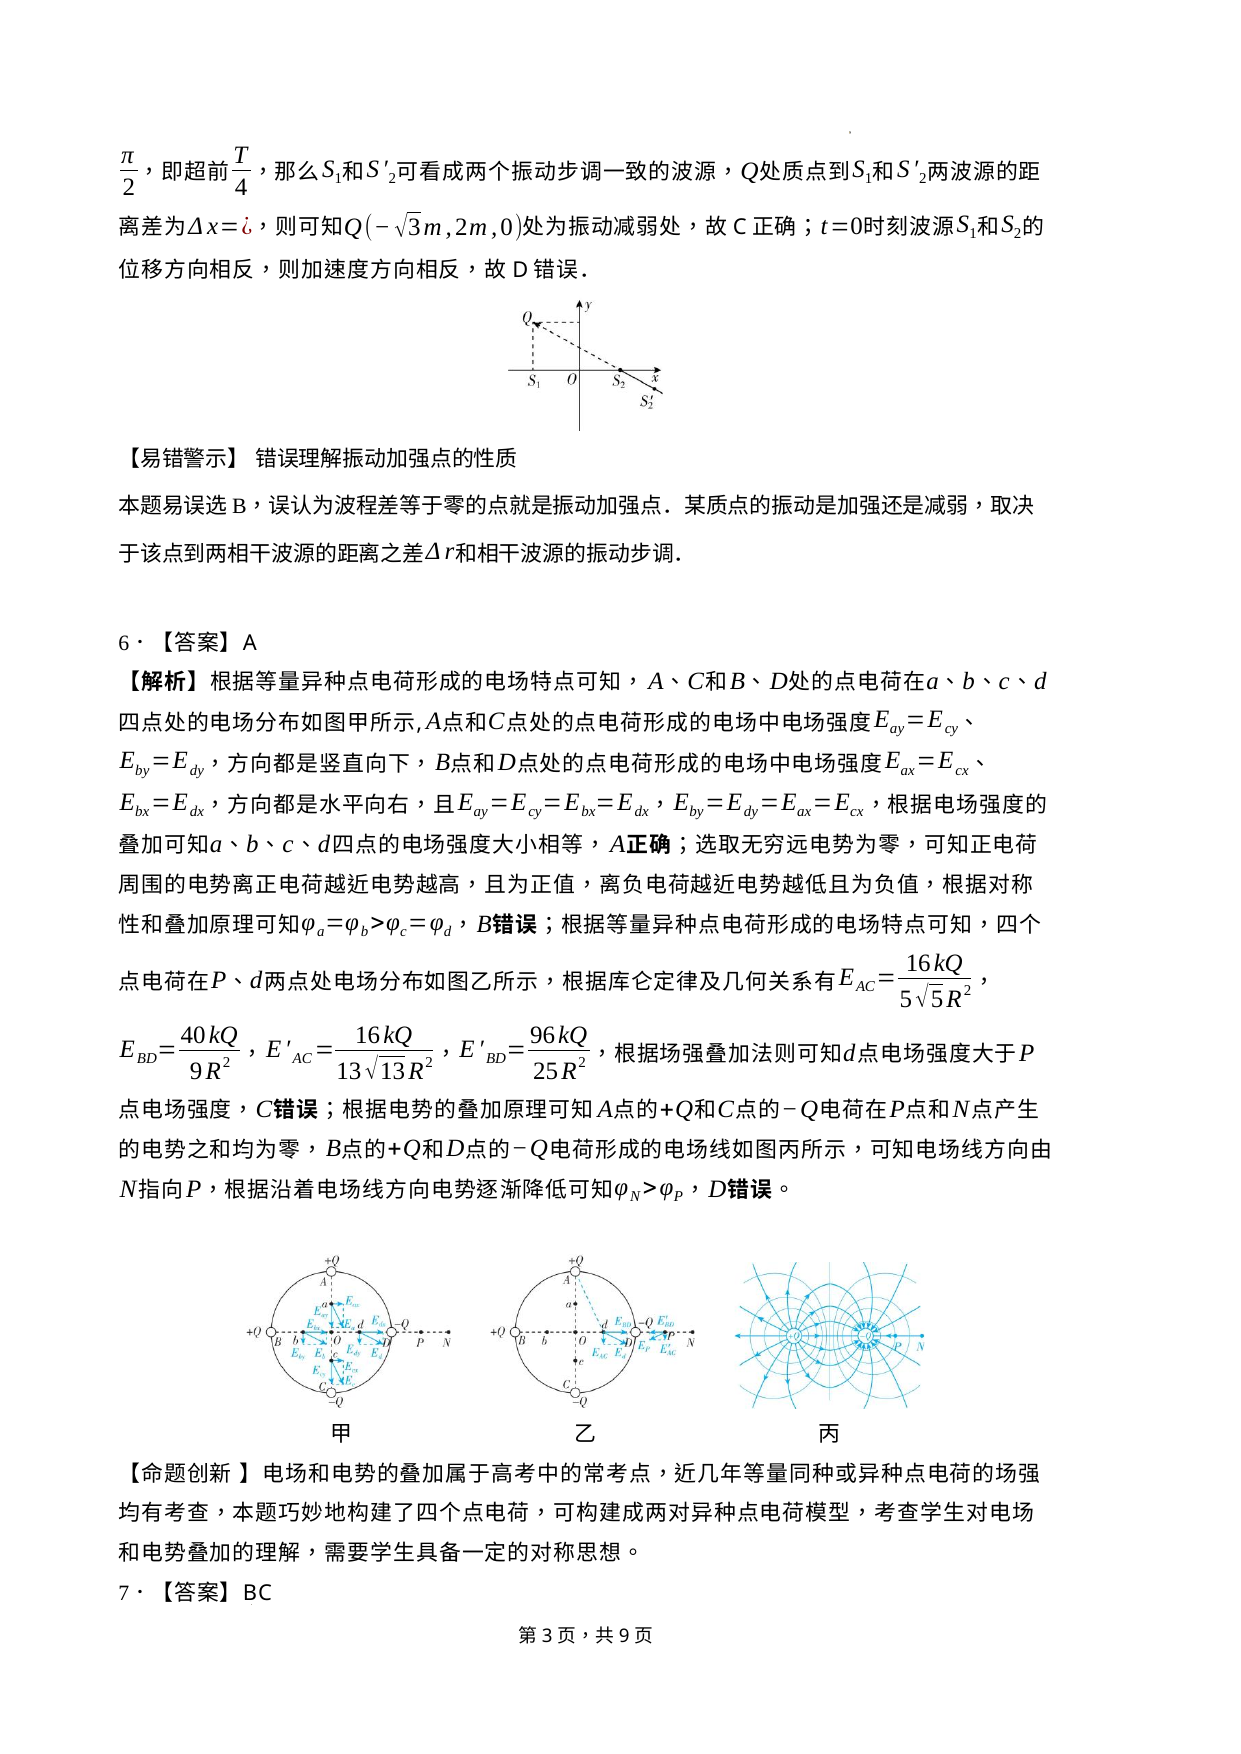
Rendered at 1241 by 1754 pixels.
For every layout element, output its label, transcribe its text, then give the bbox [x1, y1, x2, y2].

text 7．【答案】BC [118, 1577, 1053, 1606]
text 本题易误选B，误认为波程差等于零的点就是振动加强点．某质点的振动是加强还是减弱，取决于该点到两相干波源的距离之差和相干波源的振动步调． [118, 488, 1053, 568]
picture [734, 1262, 925, 1409]
text 【解析】根据等量异种点电荷形成的电场特点可知，、和、处的点电荷在、、、四点处的电场分布如图甲所示,点和点处的点电荷形成的电场中电场强度、，方向都是竖直向下，点和点处的点电荷形成的电场中电场强度、，方向都是水平向右，且，，根据电场强度的叠加可知、、、四点的电场强度大小相等，正确；选取无穷远电势为零，可知正电荷周围的电势离正电荷越近电势越高，且为正值，离负电荷越近电势越低且为负值，根据对称性和叠加原理可知，错误；根据等量异种点电荷形成的电场特点可知，四个点电荷在、两点处电场分布如图乙所示，根据库仑定律及几何关系有，，，，根据场强叠加法则可知点电场强度大于点电场强度，错误；根据电势的叠加原理可知点的和点的电荷在点和点产生的电势之和均为零，点的和点的电荷形成的电场线如图丙所示，可知电场线方向由指向，根据沿着电场线方向电势逐渐降低可知，错误。 [118, 666, 1053, 1205]
text 甲 乙 丙 [118, 1418, 1053, 1448]
picture [246, 1254, 451, 1409]
picture [508, 294, 663, 431]
text 6．【答案】A [118, 627, 1053, 656]
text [118, 142, 1053, 284]
picture [490, 1254, 695, 1409]
text 【命题创新 】电场和电势的叠加属于高考中的常考点，近几年等量同种或异种点电荷的场强均有考查，本题巧妙地构建了四个点电荷，可构建成两对异种点电荷模型，考查学生对电场和电势叠加的理解，需要学生具备一定的对称思想。 [118, 1458, 1053, 1567]
text 【易错警示】 错误理解振动加强点的性质 [118, 441, 1053, 472]
